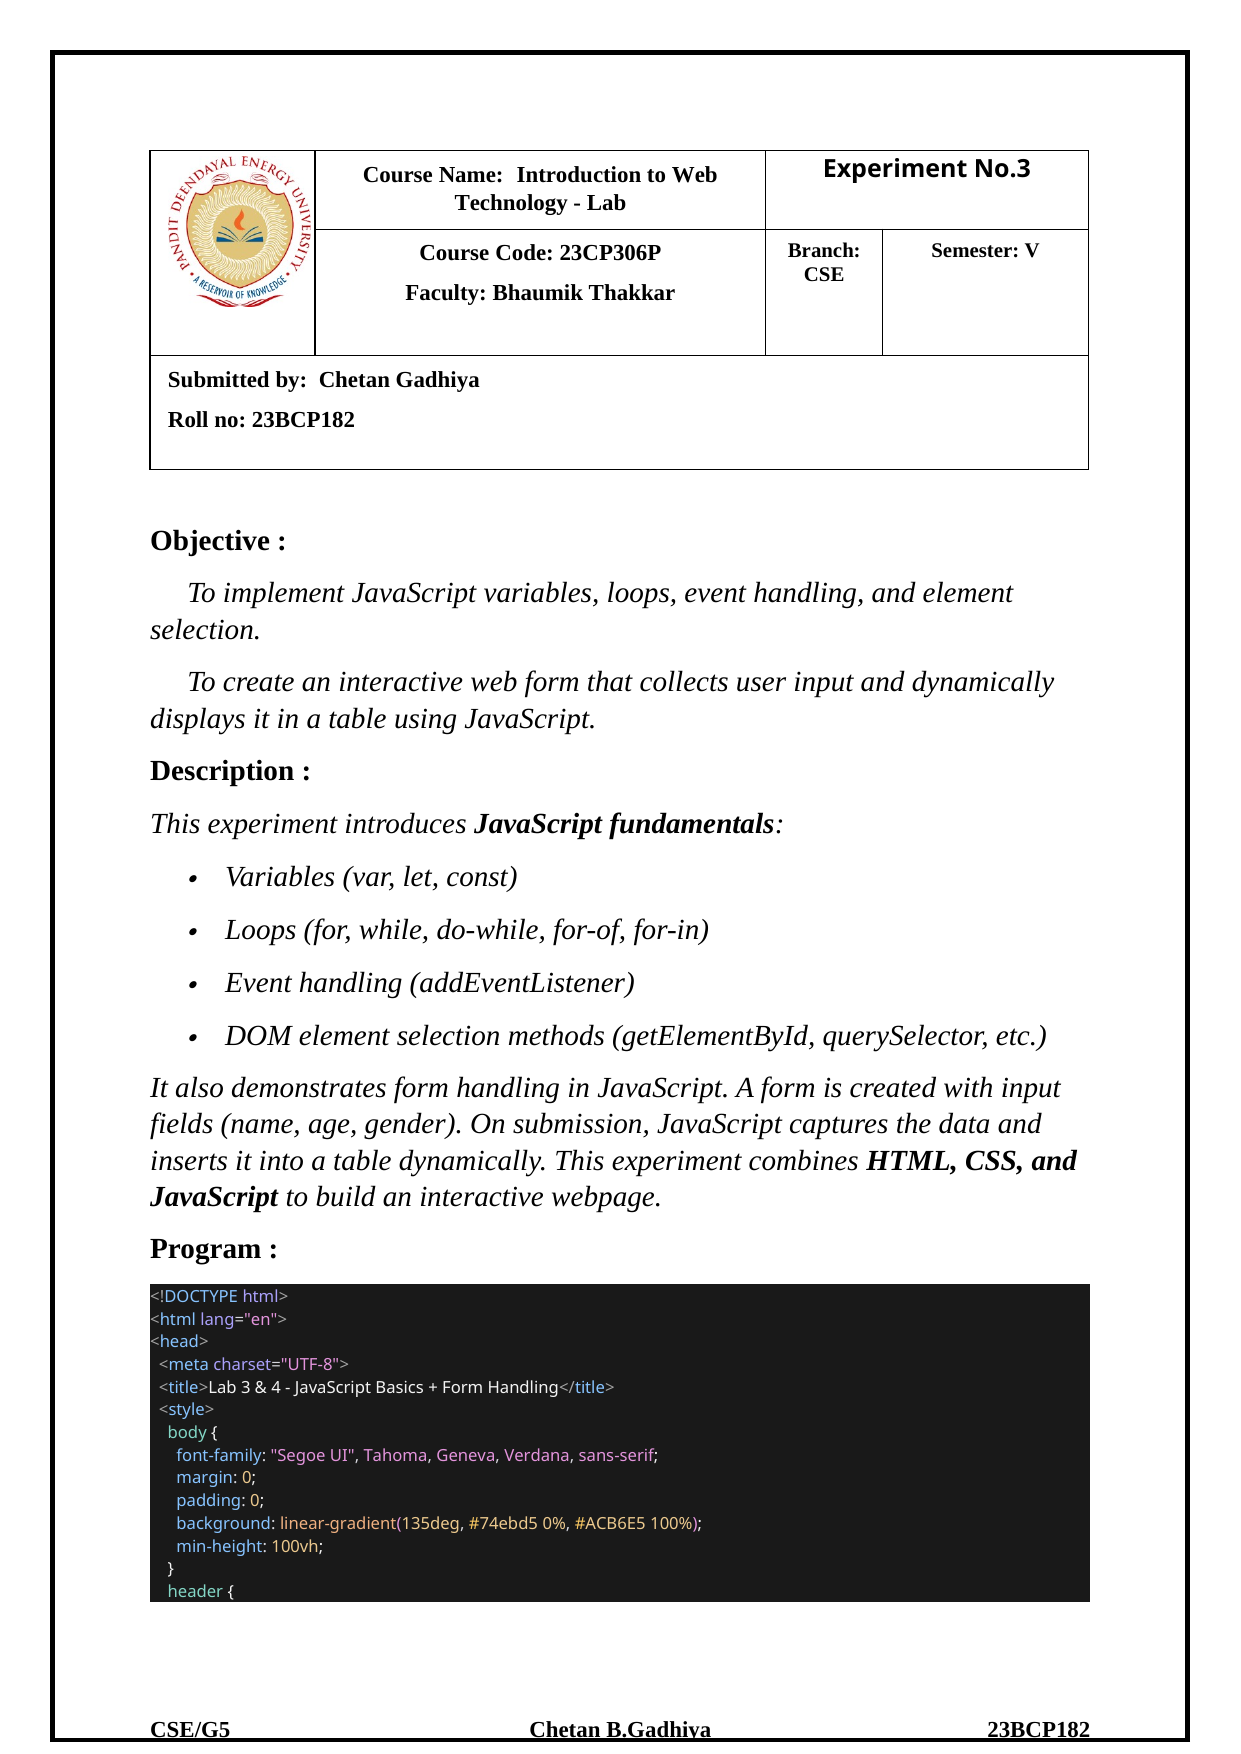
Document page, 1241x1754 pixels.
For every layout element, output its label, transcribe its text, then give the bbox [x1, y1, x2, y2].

list Loops (for, while, do-while, for-of, for-in) [187, 912, 1090, 946]
picture [168, 156, 311, 307]
text <title>Lab 3 & 4 - JavaScript Basics + Form Handling</title> [150, 1375, 1090, 1398]
table_header [151, 151, 314, 355]
table_cell Semester: V [883, 230, 1088, 355]
text min-height: 100vh; [150, 1534, 1090, 1557]
text background: linear-gradient(135deg, #74ebd5 0%, #ACB6E5 100%); [150, 1512, 1090, 1534]
text padding: 0; [150, 1489, 1090, 1512]
text <html lang="en"> [150, 1307, 1090, 1330]
text <head> [150, 1330, 1090, 1353]
table_header Course Name: Introduction to Web Technology - Lab [316, 151, 765, 228]
text  To create an interactive web form that collects user input and dynamically displays it in a table using JavaScript. [150, 664, 1090, 734]
table_cell Branch: CSE [766, 230, 882, 355]
table_cell Submitted by: Chetan Gadhiya Roll no: 23BCP182 [151, 356, 1088, 469]
text margin: 0; [150, 1466, 1090, 1489]
text  To implement JavaScript variables, loops, event handling, and element selection. [150, 576, 1090, 645]
text body { [150, 1421, 1090, 1443]
table_header Experiment No.3 [766, 151, 1088, 228]
text font-family: "Segoe UI", Tahoma, Geneva, Verdana, sans-serif; [150, 1443, 1090, 1466]
text } [150, 1557, 1090, 1580]
table_cell Course Code: 23CP306P Faculty: Bhaumik Thakkar [316, 230, 765, 355]
list Variables (var, let, const) [187, 859, 1090, 893]
text header { [150, 1580, 1090, 1602]
text Program : [150, 1232, 1090, 1265]
text It also demonstrates form handling in JavaScript. A form is created with input fields (name, age, gender). On submission, JavaScript captures the data and inserts it into a table dynamically. This experiment combines HTML, CSS, and JavaScript to build an interactive webpage. [150, 1070, 1090, 1212]
text Description : [150, 753, 1090, 787]
list Event handling (addEventListener) [187, 965, 1090, 998]
text <style> [150, 1398, 1090, 1421]
text <!DOCTYPE html> [150, 1284, 1090, 1307]
text This experiment introduces JavaScript fundamentals: [150, 806, 1090, 840]
list DOM element selection methods (getElementById, querySelector, etc.) [187, 1018, 1090, 1051]
text Objective : [150, 523, 1090, 556]
text <meta charset="UTF-8"> [150, 1353, 1090, 1375]
